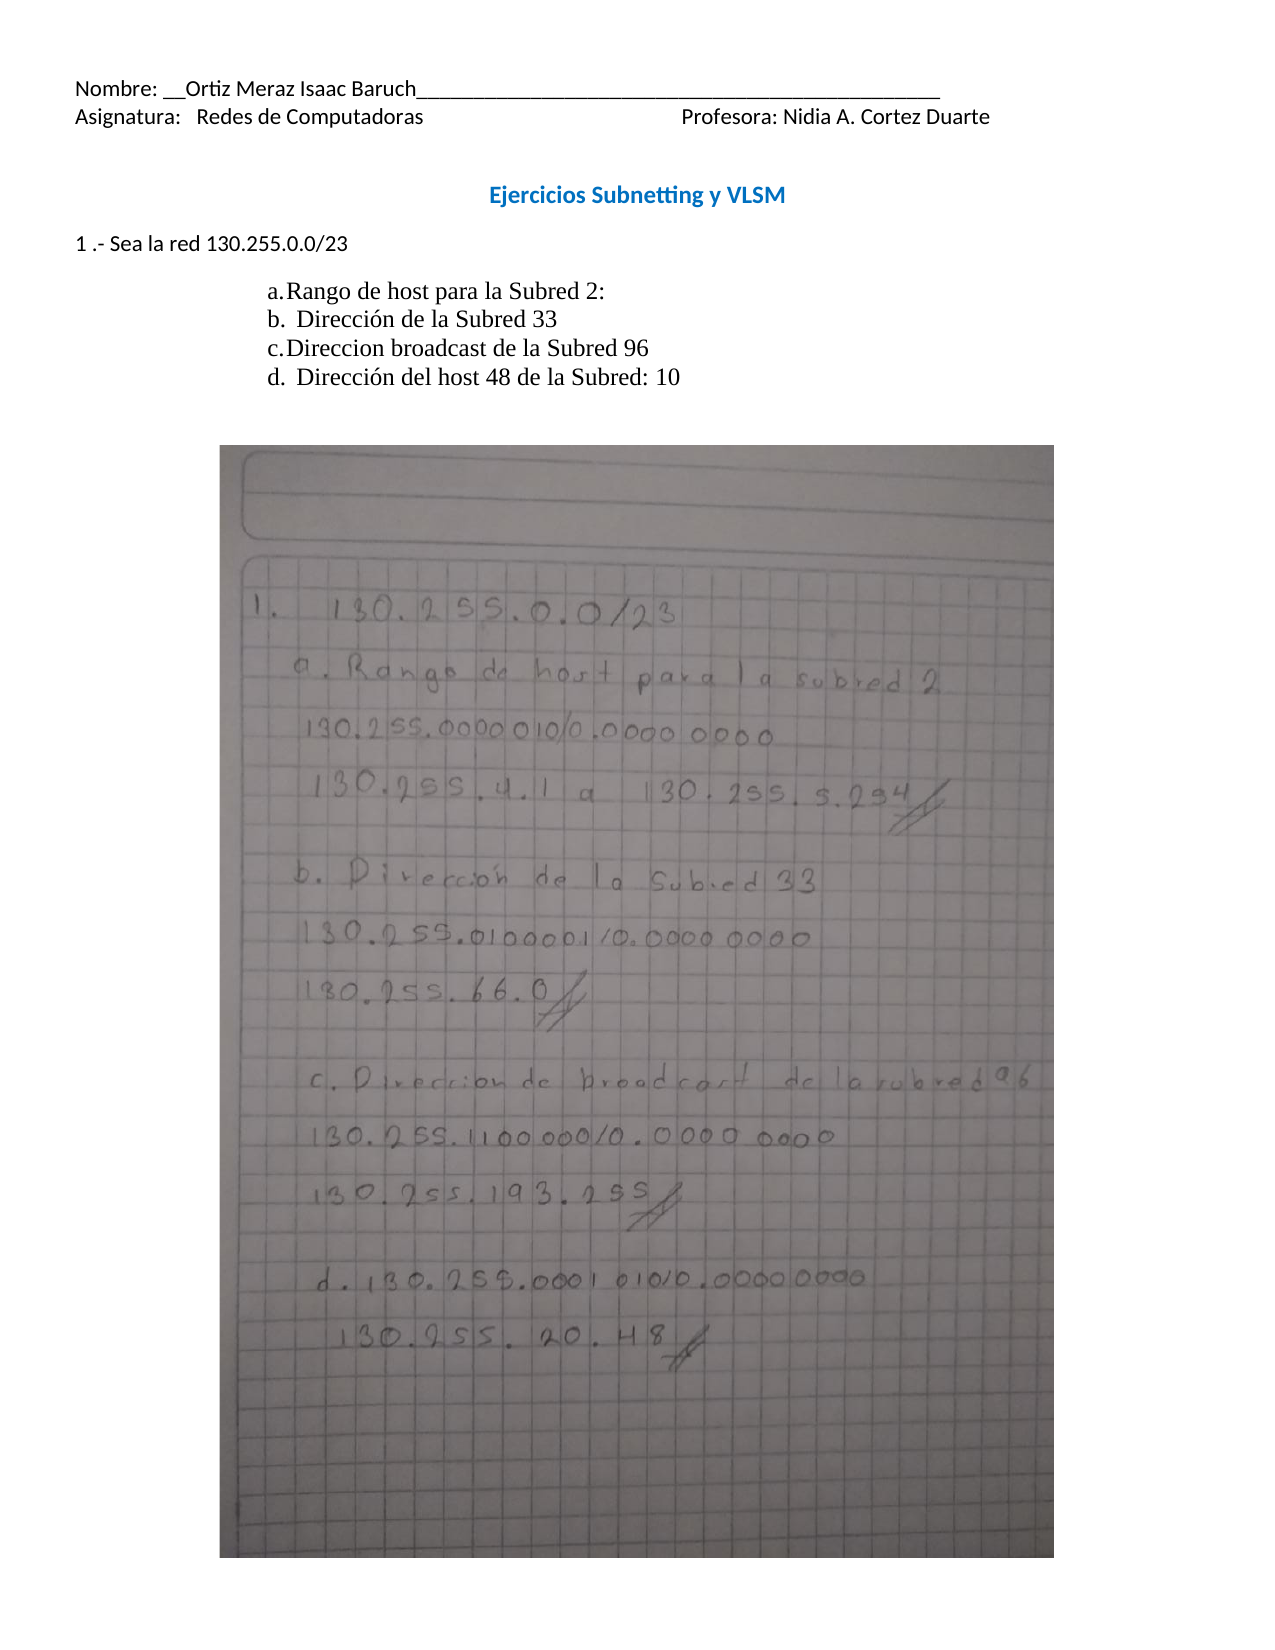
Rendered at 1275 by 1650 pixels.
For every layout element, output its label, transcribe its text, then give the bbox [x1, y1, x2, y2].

text 1 .- Sea la red 130.255.0.0/23 [75, 229, 1200, 257]
picture [219, 445, 1054, 1558]
list Dirección de la Subred 33 [267, 304, 1200, 333]
list Dirección del host 48 de la Subred: 10 [267, 362, 1200, 391]
list Direccion broadcast de la Subred 96 [267, 333, 1200, 362]
text Ejercicios Subnetting y VLSM [75, 179, 1200, 210]
list Rango de host para la Subred 2: [267, 276, 1200, 304]
